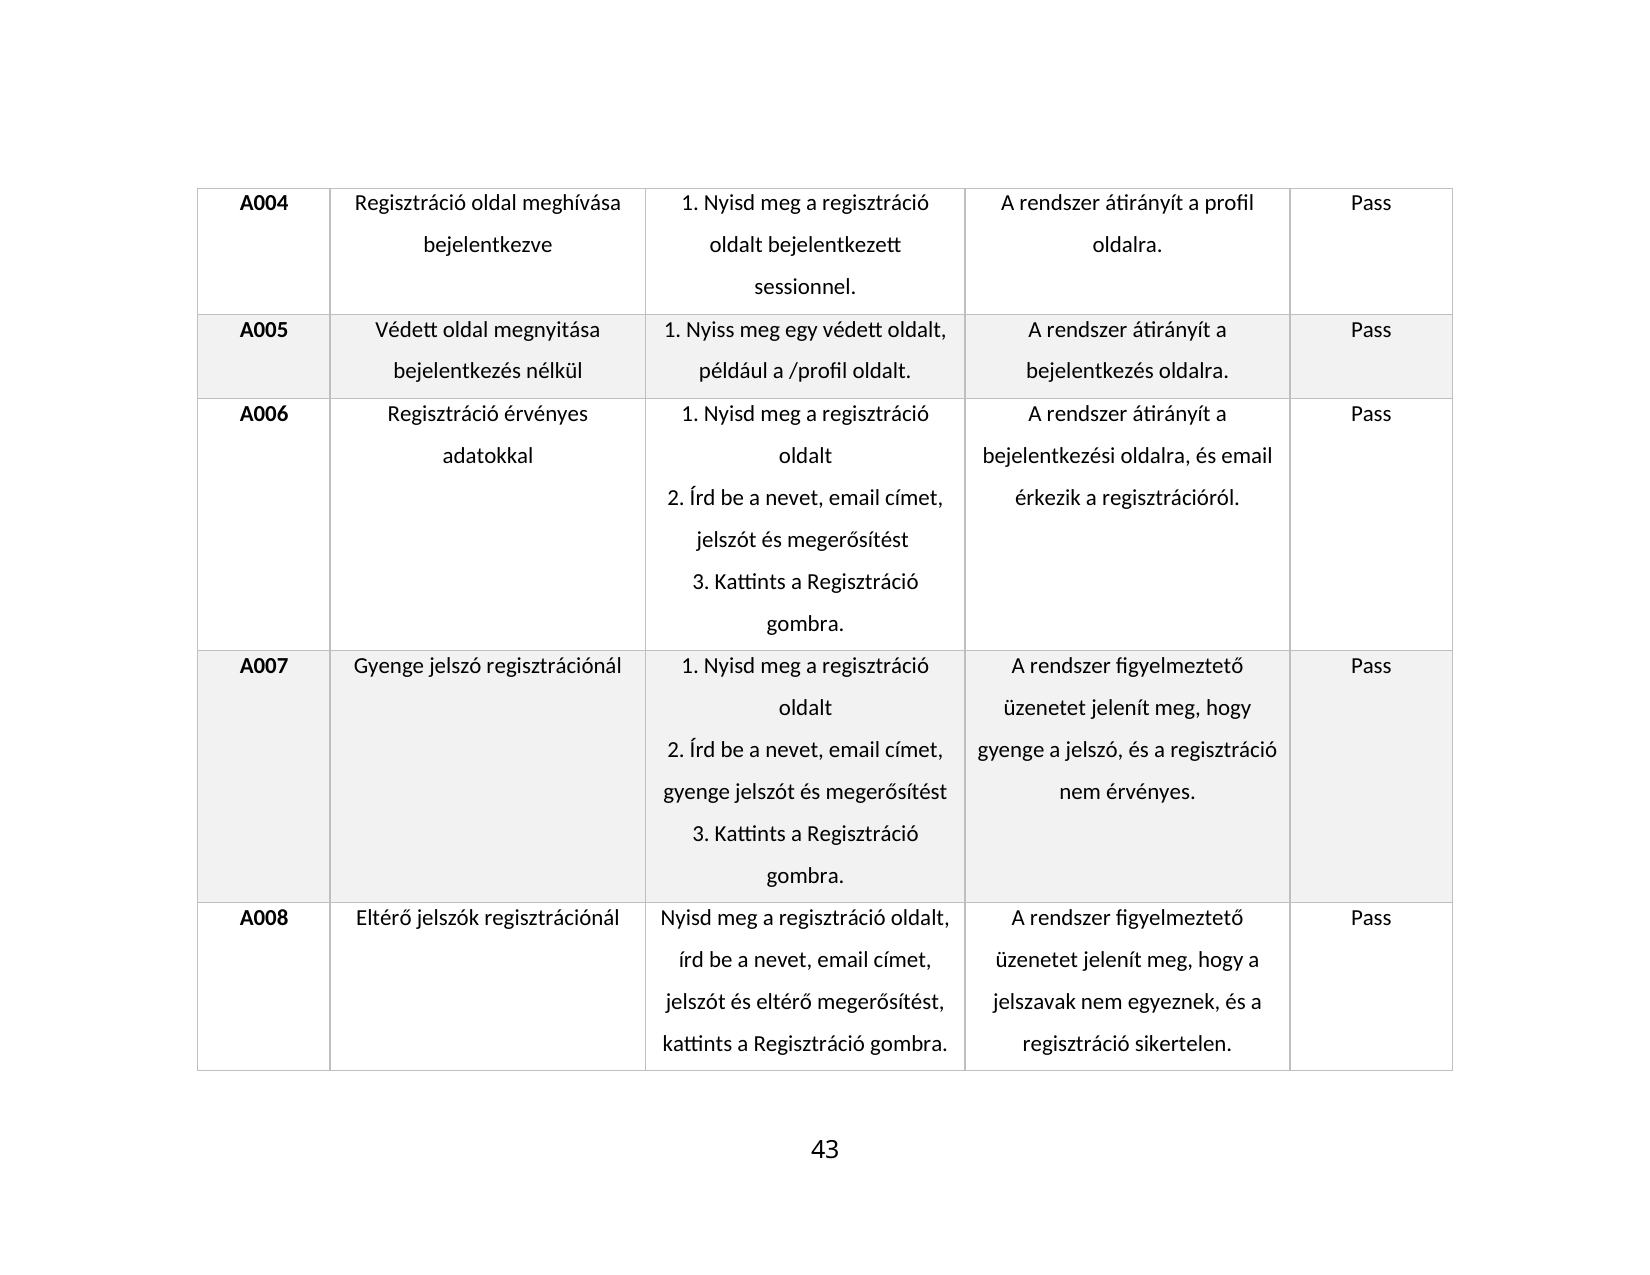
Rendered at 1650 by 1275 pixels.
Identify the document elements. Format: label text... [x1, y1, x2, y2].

table_cell A rendszer figyelmeztető üzenetet jelenít meg, hogy a jelszavak nem egyeznek, és a regisztráció sikertelen. [966, 903, 1289, 1070]
table_cell Nyisd meg a regisztráció oldalt, írd be a nevet, email címet, jelszót és eltérő megerősítést, kattints a Regisztráció gombra. [646, 903, 964, 1070]
table_cell A005 [198, 315, 329, 398]
table_cell Pass [1291, 315, 1452, 398]
table_cell Védett oldal megnyitása bejelentkezés nélkül [331, 315, 645, 398]
table_cell A rendszer figyelmeztető üzenetet jelenít meg, hogy gyenge a jelszó, és a regisztráció nem érvényes. [966, 651, 1289, 902]
table_cell A008 [198, 903, 329, 1070]
table_cell Regisztráció oldal meghívása bejelentkezve [331, 189, 645, 314]
table_cell Pass [1291, 651, 1452, 902]
table_cell Pass [1291, 903, 1452, 1070]
table_cell Pass [1291, 189, 1452, 314]
table_cell 1. Nyiss meg egy védett oldalt, például a /profil oldalt. [646, 315, 964, 398]
table_cell A004 [198, 189, 329, 314]
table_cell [966, 189, 1289, 314]
table_cell Regisztráció érvényes adatokkal [331, 399, 645, 650]
table_cell 1. Nyisd meg a regisztráció oldalt bejelentkezett sessionnel. [646, 189, 964, 314]
table_cell 1. Nyisd meg a regisztráció oldalt 2. Írd be a nevet, email címet, gyenge jelszót és megerősítést 3. Kattints a Regisztráció gombra. [646, 651, 964, 902]
table_cell A007 [198, 651, 329, 902]
table_cell A rendszer átirányít a bejelentkezés oldalra. [966, 315, 1289, 398]
table_cell A006 [198, 399, 329, 650]
table_cell Eltérő jelszók regisztrációnál [331, 903, 645, 1070]
table_cell 1. Nyisd meg a regisztráció oldalt 2. Írd be a nevet, email címet, jelszót és megerősítést 3. Kattints a Regisztráció gombra. [646, 399, 964, 650]
table_cell Gyenge jelszó regisztrációnál [331, 651, 645, 902]
table_cell A rendszer átirányít a bejelentkezési oldalra, és email érkezik a regisztrációról. [966, 399, 1289, 650]
table_cell Pass [1291, 399, 1452, 650]
